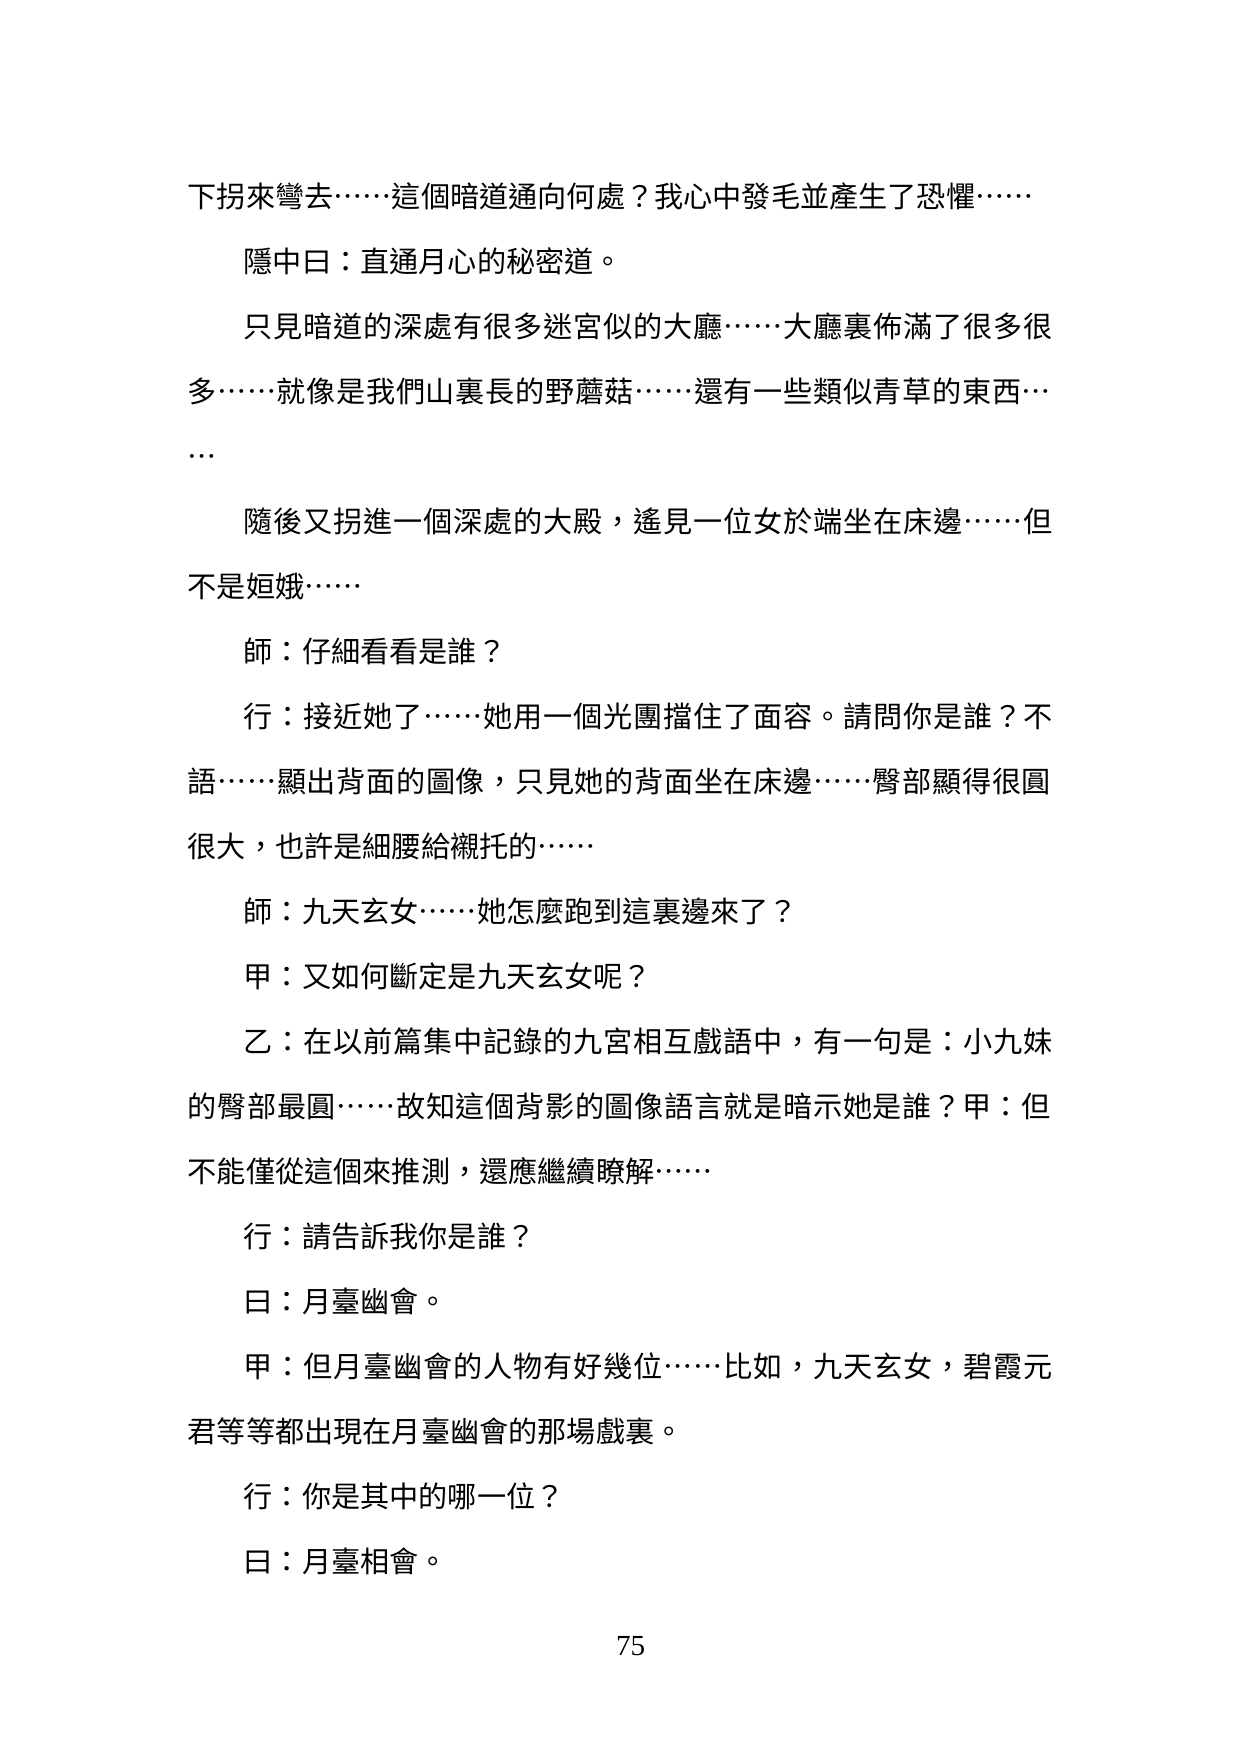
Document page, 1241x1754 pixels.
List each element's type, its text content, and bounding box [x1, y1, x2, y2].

text 隨後又拐進一個深處的大殿，遙見一位女於端坐在床邊……但不是姮娥…… [187, 487, 1053, 617]
text 甲：又如何斷定是九天玄女呢？ [187, 942, 1053, 1007]
text 隱中曰：直通月心的秘密道。 [187, 227, 1053, 292]
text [187, 162, 1053, 227]
text 行：你是其中的哪一位？ [187, 1462, 1053, 1527]
text 甲：但月臺幽會的人物有好幾位……比如，九天玄女，碧霞元君等等都出現在月臺幽會的那場戲裏。 [187, 1332, 1053, 1462]
text 曰：月臺相會。 [187, 1527, 1053, 1592]
text 行：接近她了……她用一個光團擋住了面容。請問你是誰？不語……顯出背面的圖像，只見她的背面坐在床邊……臀部顯得很圓很大，也許是細腰給襯托的…… [187, 682, 1053, 877]
text 行：請告訴我你是誰？ [187, 1202, 1053, 1267]
text 師：九天玄女……她怎麼跑到這裏邊來了？ [187, 877, 1053, 942]
text 曰：月臺幽會。 [187, 1267, 1053, 1332]
text 乙：在以前篇集中記錄的九宮相互戲語中，有一句是：小九妹的臀部最圓……故知這個背影的圖像語言就是暗示她是誰？甲：但不能僅從這個來推測，還應繼續瞭解…… [187, 1007, 1053, 1202]
text 師：仔細看看是誰？ [187, 617, 1053, 682]
text 只見暗道的深處有很多迷宮似的大廳……大廳裏佈滿了很多很多……就像是我們山裏長的野蘑菇……還有一些類似青草的東西…… [187, 292, 1053, 487]
